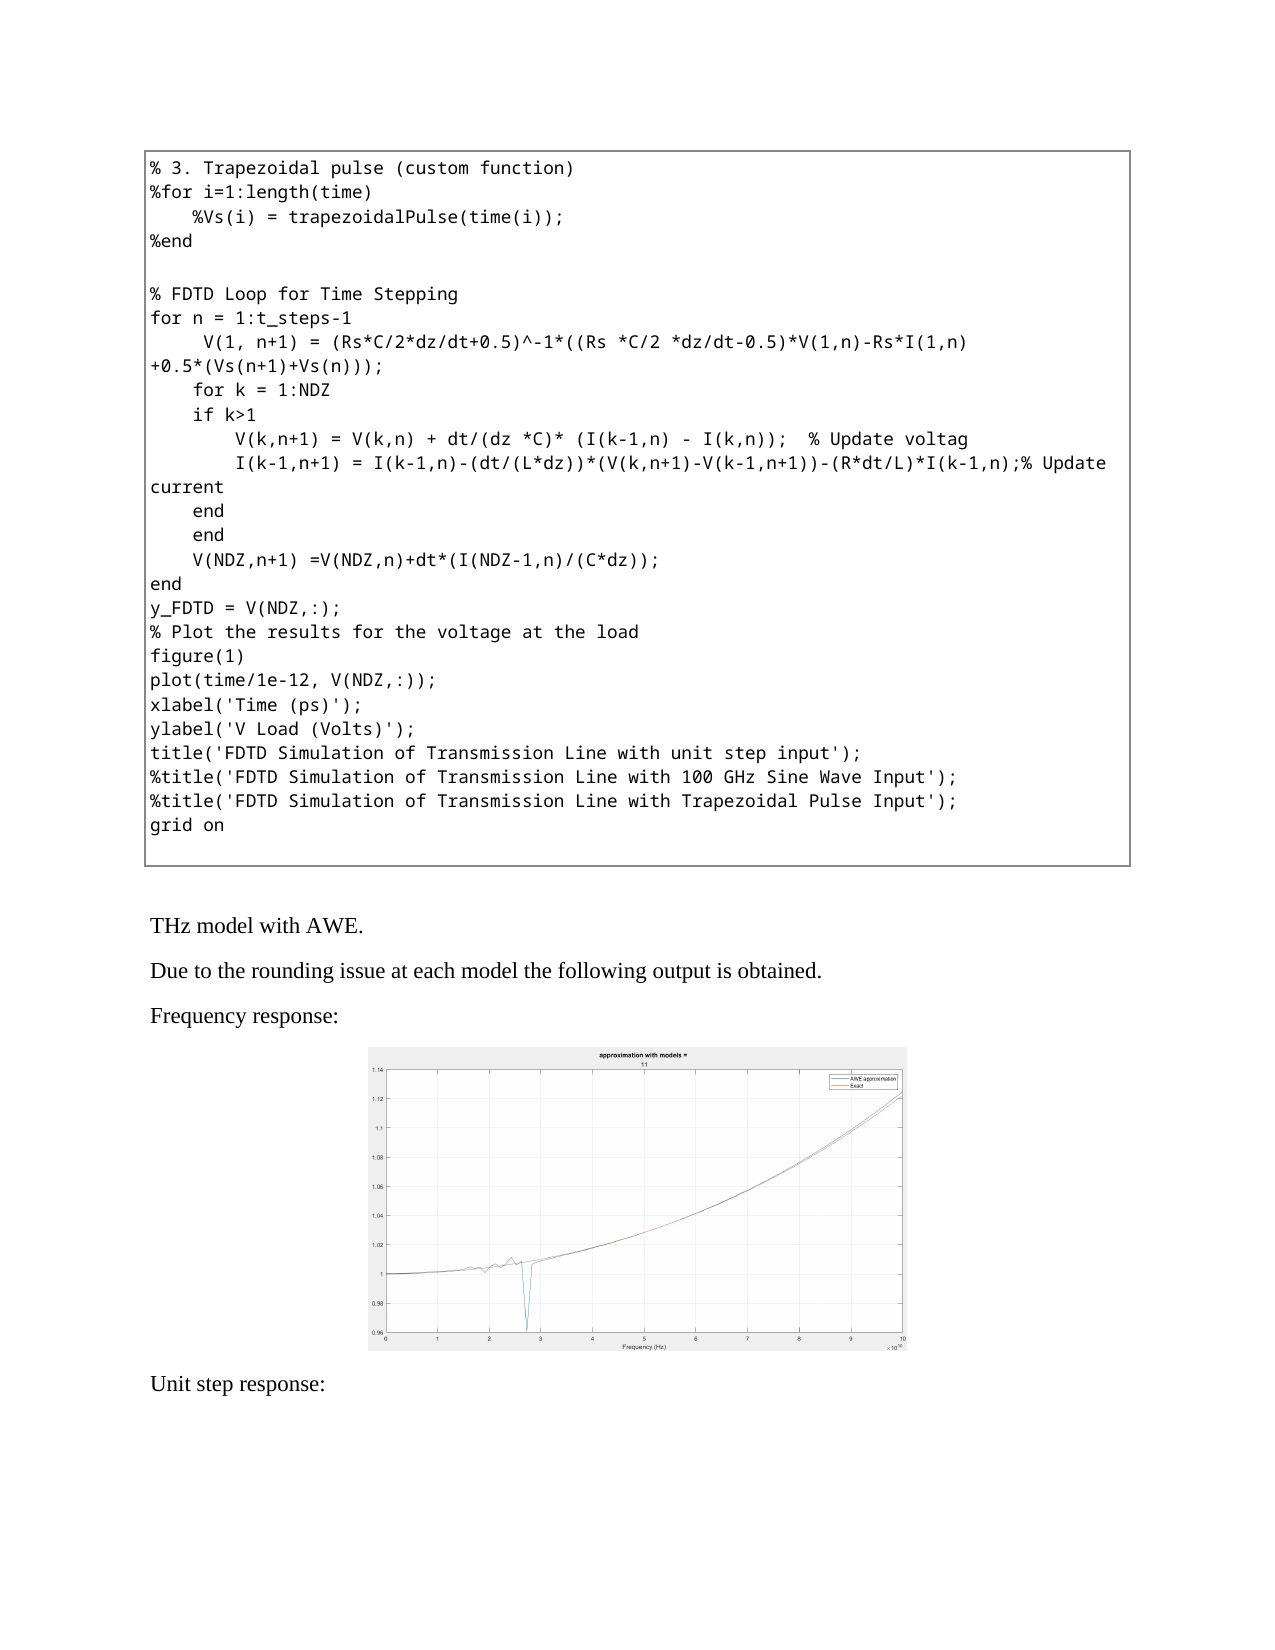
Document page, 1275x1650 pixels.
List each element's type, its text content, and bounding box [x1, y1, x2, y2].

text for k = 1:NDZ [150, 378, 1125, 402]
text % FDTD Loop for Time Stepping [150, 281, 1125, 305]
text THz model with AWE. [150, 912, 1125, 938]
text %title('FDTD Simulation of Transmission Line with 100 GHz Sine Wave Input'); [150, 764, 1125, 789]
text V(1, n+1) = (Rs*C/2*dz/dt+0.5)^-1*((Rs *C/2 *dz/dt-0.5)*V(1,n)-Rs*I(1,n)+0.5*(Vs(n+1)+Vs(n))); [150, 329, 1125, 378]
text %for i=1:length(time) [150, 180, 1125, 204]
text end [150, 523, 1125, 547]
text % Plot the results for the voltage at the load [150, 619, 1125, 644]
picture [368, 1047, 907, 1351]
text end [150, 499, 1125, 523]
text end [150, 571, 1125, 595]
text for n = 1:t_steps-1 [150, 305, 1125, 329]
text Frequency response: [150, 1002, 1125, 1028]
text figure(1) [150, 644, 1125, 668]
text y_FDTD = V(NDZ,:); [150, 595, 1125, 619]
text title('FDTD Simulation of Transmission Line with unit step input'); [150, 740, 1125, 764]
text V(NDZ,n+1) =V(NDZ,n)+dt*(I(NDZ-1,n)/(C*dz)); [150, 547, 1125, 571]
text %Vs(i) = trapezoidalPulse(time(i)); [150, 204, 1125, 228]
text ylabel('V Load (Volts)'); [150, 716, 1125, 740]
text Unit step response: [150, 1369, 1125, 1396]
text xlabel('Time (ps)'); [150, 692, 1125, 716]
text I(k-1,n+1) = I(k-1,n)-(dt/(L*dz))*(V(k,n+1)-V(k-1,n+1))-(R*dt/L)*I(k-1,n);% Update current [150, 450, 1125, 499]
text if k>1 [150, 402, 1125, 426]
text V(k,n+1) = V(k,n) + dt/(dz *C)* (I(k-1,n) - I(k,n)); % Update voltag [150, 426, 1125, 450]
text plot(time/1e-12, V(NDZ,:)); [150, 668, 1125, 692]
text grid on [150, 813, 1125, 837]
text Due to the rounding issue at each model the following output is obtained. [150, 957, 1125, 983]
text %end [150, 228, 1125, 252]
text %title('FDTD Simulation of Transmission Line with Trapezoidal Pulse Input'); [150, 789, 1125, 813]
text % 3. Trapezoidal pulse (custom function) [146, 152, 1129, 180]
